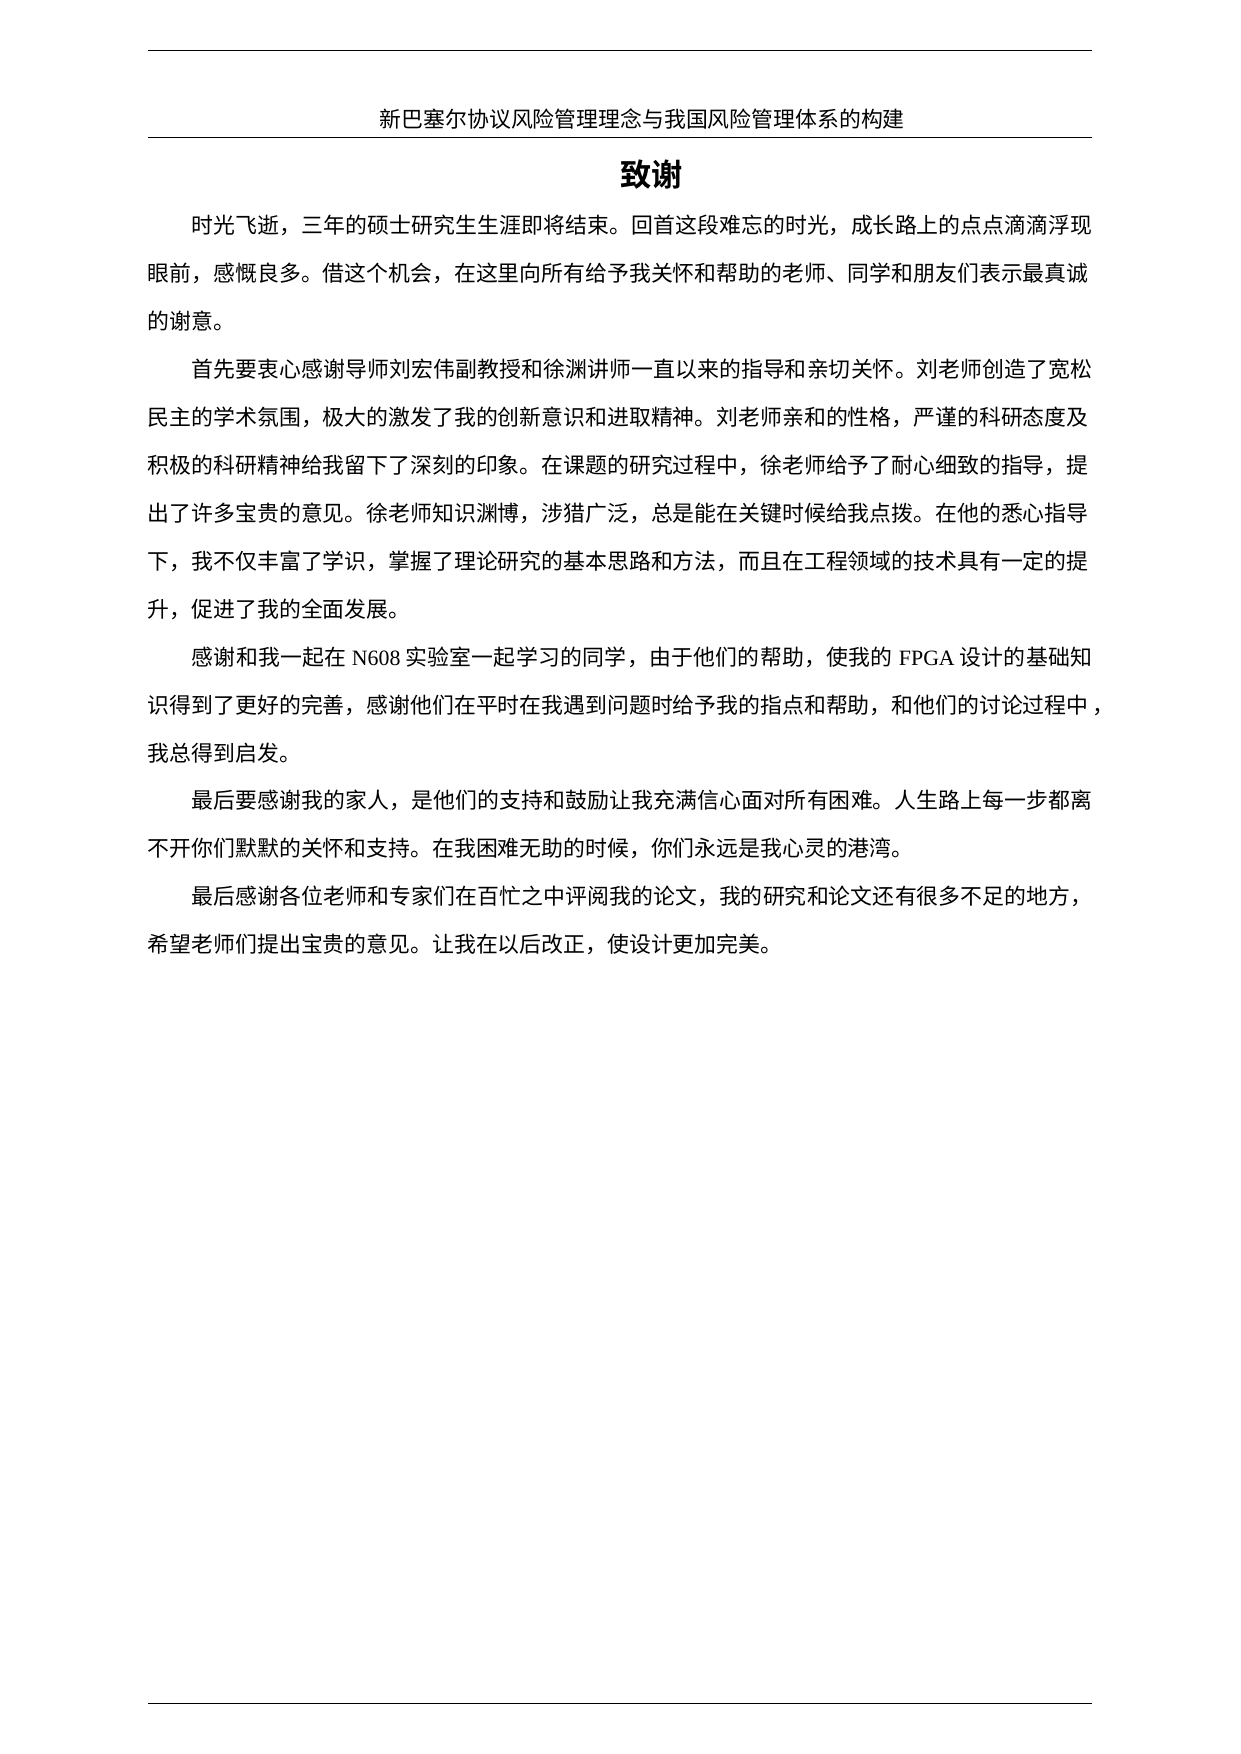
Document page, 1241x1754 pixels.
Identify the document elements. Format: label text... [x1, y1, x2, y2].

text 感谢和我一起在N608实验室一起学习的同学，由于他们的帮助，使我的FPGA设计的基础知识得到了更好的完善，感谢他们在平时在我遇到问题时给予我的指点和帮助，和他们的讨论过程中，我总得到启发。 [148, 627, 1092, 771]
subtitle 致谢 [148, 148, 1092, 196]
text 最后感谢各位老师和专家们在百忙之中评阅我的论文，我的研究和论文还有很多不足的地方，希望老师们提出宝贵的意见。让我在以后改正，使设计更加完美。 [148, 866, 1092, 962]
text 最后要感谢我的家人，是他们的支持和鼓励让我充满信心面对所有困难。人生路上每一步都离不开你们默默的关怀和支持。在我困难无助的时候，你们永远是我心灵的港湾。 [148, 771, 1092, 866]
text 时光飞逝，三年的硕士研究生生涯即将结束。回首这段难忘的时光，成长路上的点点滴滴浮现眼前，感慨良多。借这个机会，在这里向所有给予我关怀和帮助的老师、同学和朋友们表示最真诚的谢意。 [148, 196, 1092, 339]
text 首先要衷心感谢导师刘宏伟副教授和徐渊讲师一直以来的指导和亲切关怀。刘老师创造了宽松民主的学术氛围，极大的激发了我的创新意识和进取精神。刘老师亲和的性格，严谨的科研态度及积极的科研精神给我留下了深刻的印象。在课题的研究过程中，徐老师给予了耐心细致的指导，提出了许多宝贵的意见。徐老师知识渊博，涉猎广泛，总是能在关键时候给我点拨。在他的悉心指导下，我不仅丰富了学识，掌握了理论研究的基本思路和方法，而且在工程领域的技术具有一定的提升，促进了我的全面发展。 [148, 339, 1092, 627]
